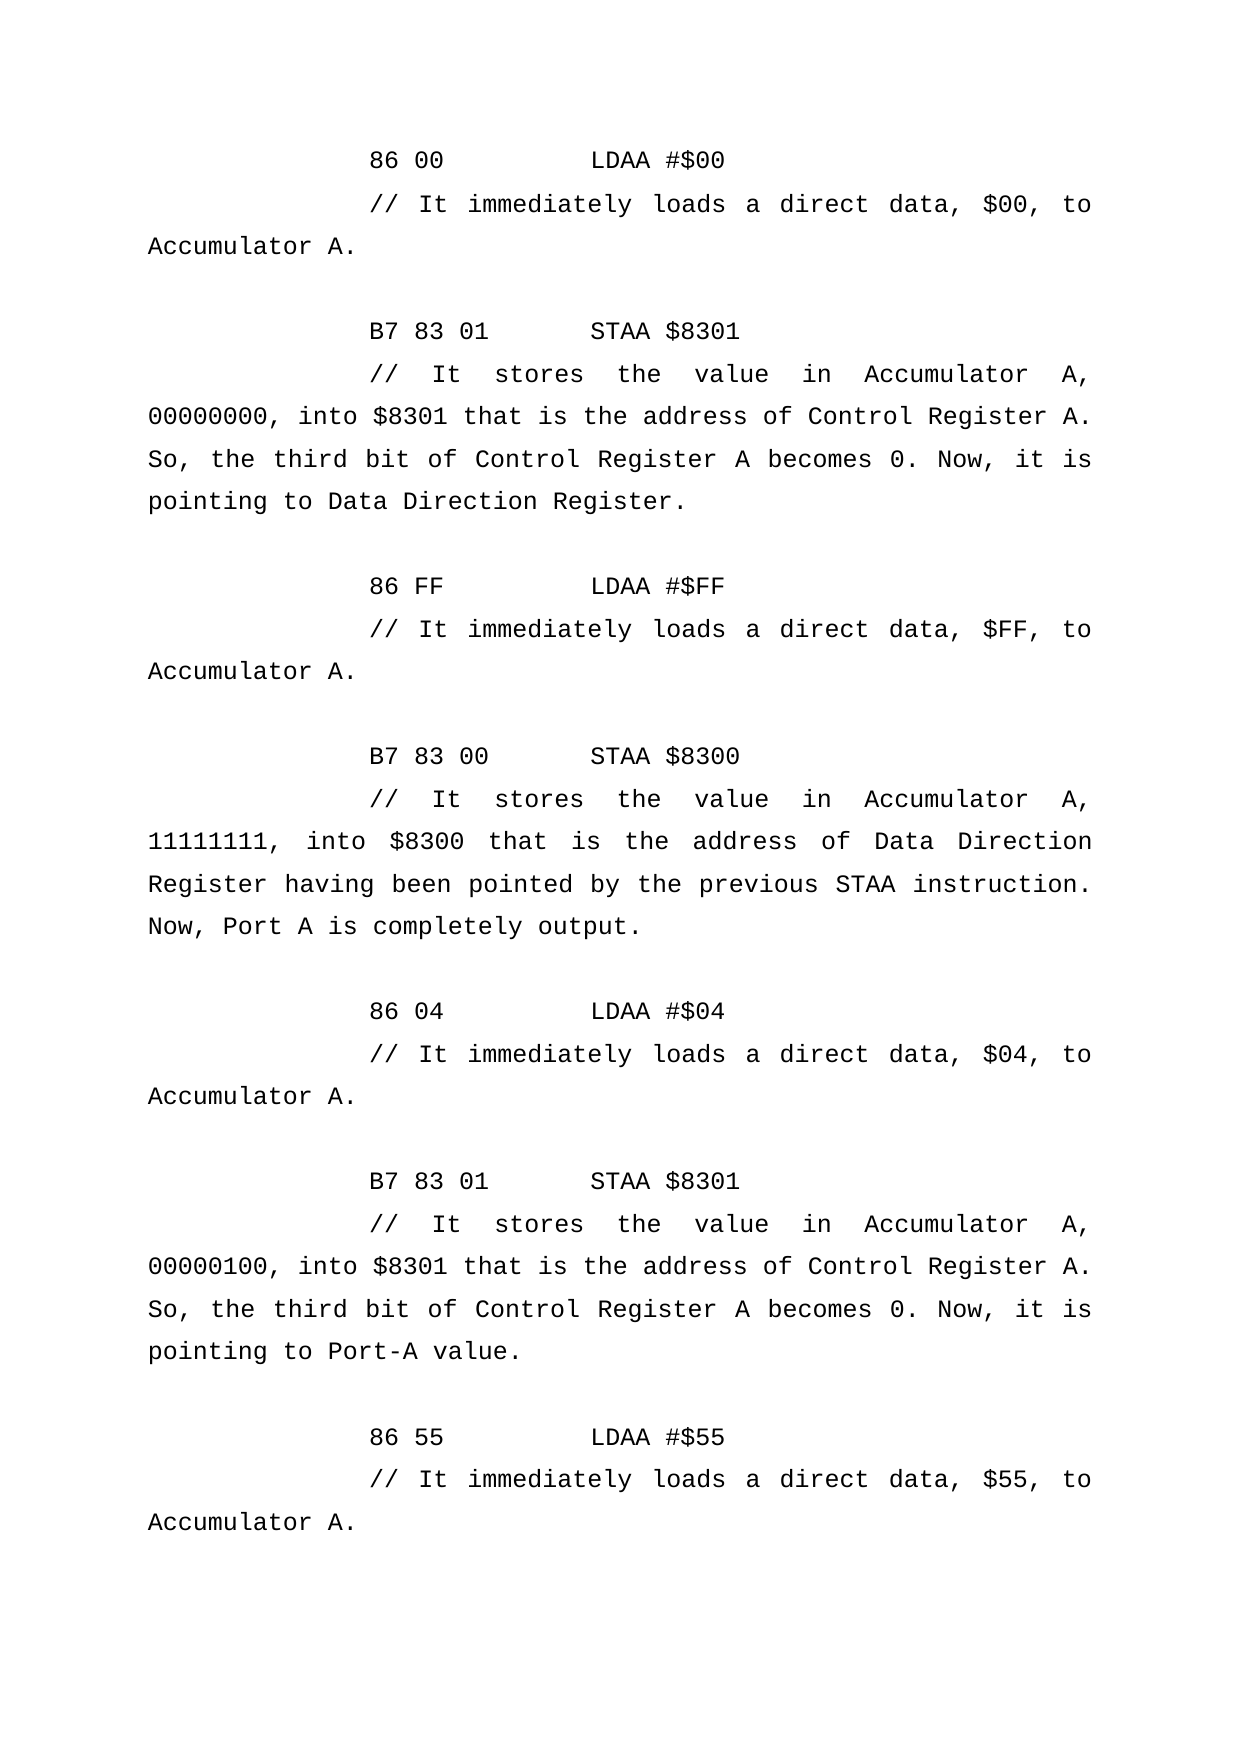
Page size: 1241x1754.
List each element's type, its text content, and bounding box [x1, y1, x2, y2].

text // It stores the value in Accumulator A, 11111111, into $8300 that is the address of Data Direction Register having been pointed by the previous STAA instruction. Now, Port A is completely output. [148, 786, 1093, 942]
text B7 83 00 STAA $8300 [148, 744, 1093, 772]
text 86 55 LDAA #$55 [148, 1424, 1093, 1453]
text 86 00 LDAA #$00 [148, 148, 1093, 176]
text // It stores the value in Accumulator A, 00000100, into $8301 that is the address of Control Register A. So, the third bit of Control Register A becomes 0. Now, it is pointing to Port-A value. [148, 1211, 1093, 1367]
text // It stores the value in Accumulator A, 00000000, into $8301 that is the address of Control Register A. So, the third bit of Control Register A becomes 0. Now, it is pointing to Data Direction Register. [148, 361, 1093, 517]
text B7 83 01 STAA $8301 [148, 1169, 1093, 1197]
text B7 83 01 STAA $8301 [148, 319, 1093, 347]
text 86 FF LDAA #$FF [148, 574, 1093, 602]
text // It immediately loads a direct data, $00, to Accumulator A. [148, 191, 1093, 262]
text // It immediately loads a direct data, $55, to Accumulator A. [148, 1467, 1093, 1538]
text 86 04 LDAA #$04 [148, 999, 1093, 1027]
text // It immediately loads a direct data, $04, to Accumulator A. [148, 1041, 1093, 1112]
text // It immediately loads a direct data, $FF, to Accumulator A. [148, 616, 1093, 687]
